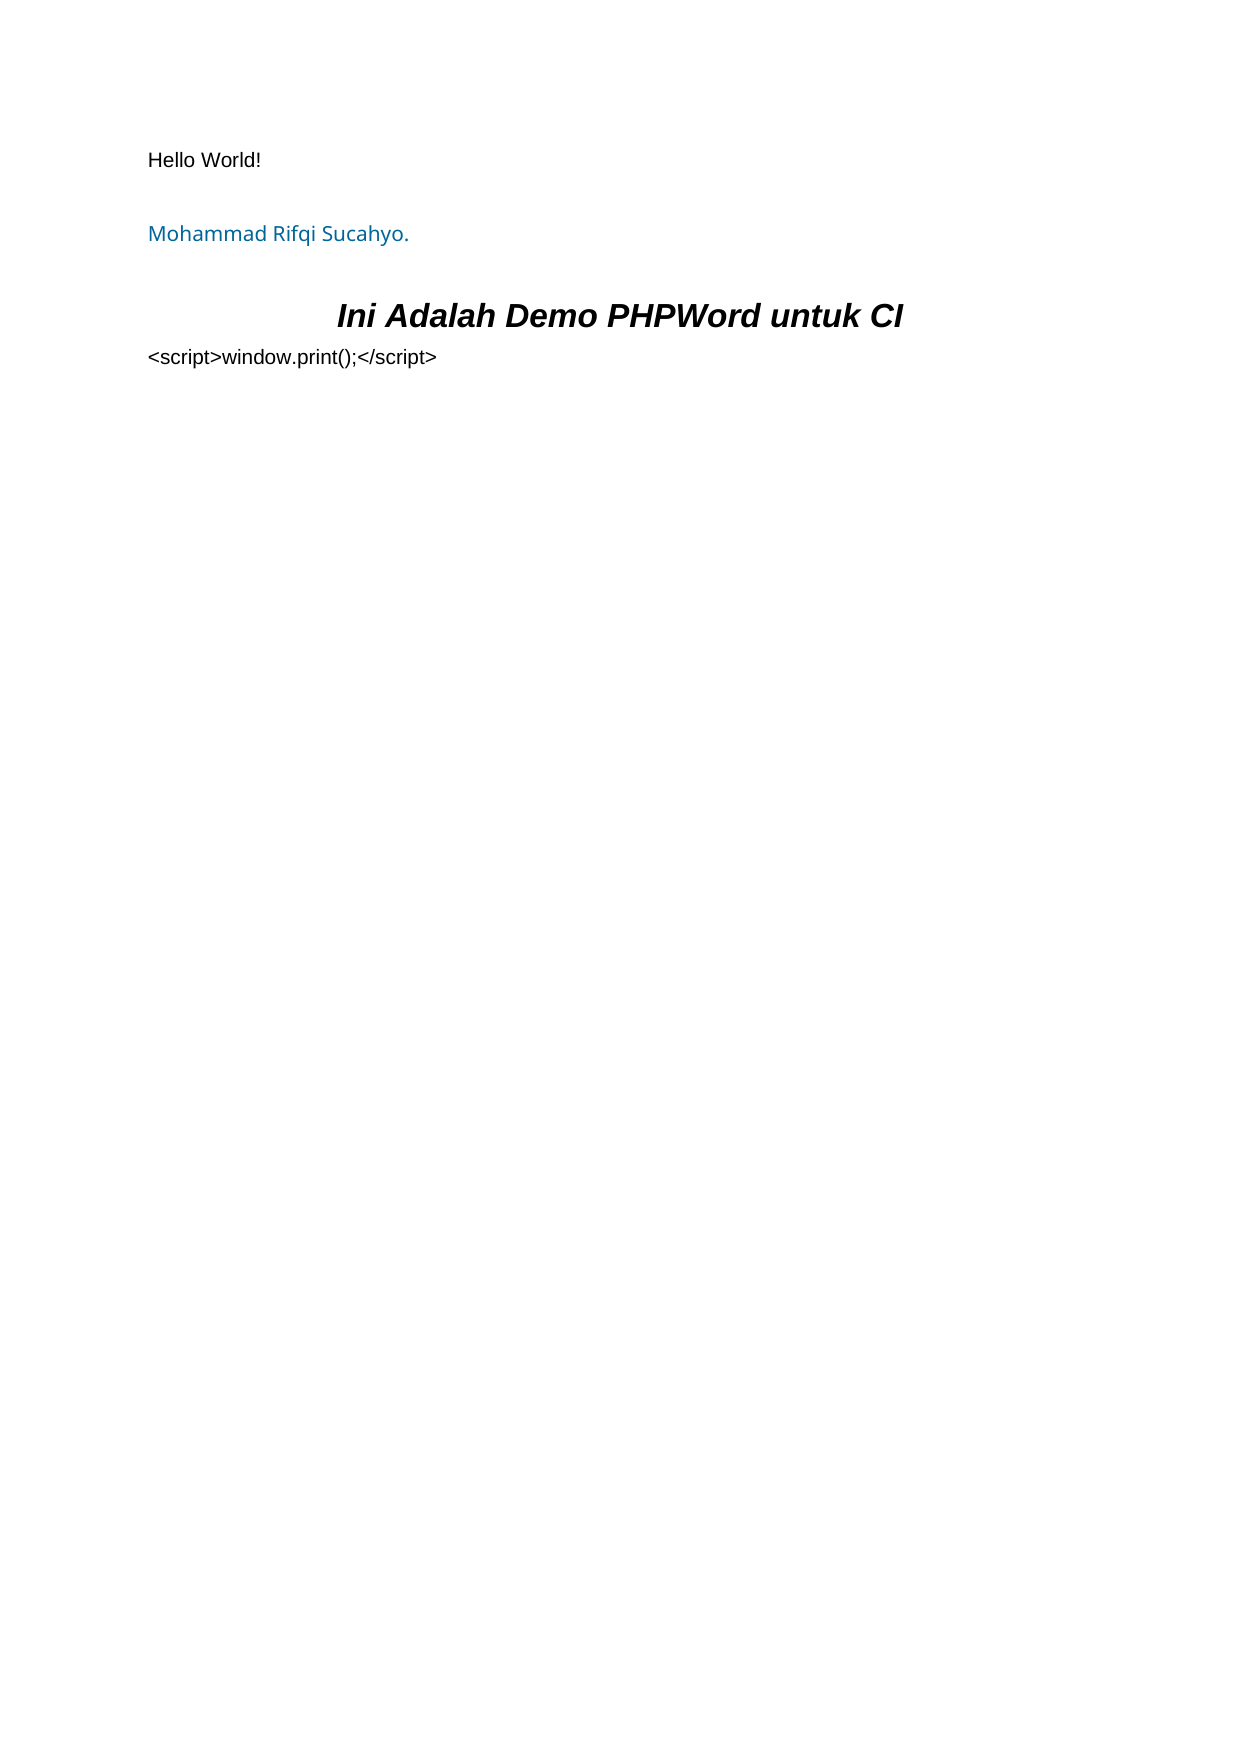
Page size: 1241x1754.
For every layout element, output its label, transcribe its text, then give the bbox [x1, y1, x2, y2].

text <script>window.print();</script> [148, 345, 1092, 369]
text Mohammad Rifqi Sucahyo. [148, 219, 1092, 248]
text Ini Adalah Demo PHPWord untuk CI [148, 296, 1092, 334]
text Hello World! [148, 148, 1092, 172]
